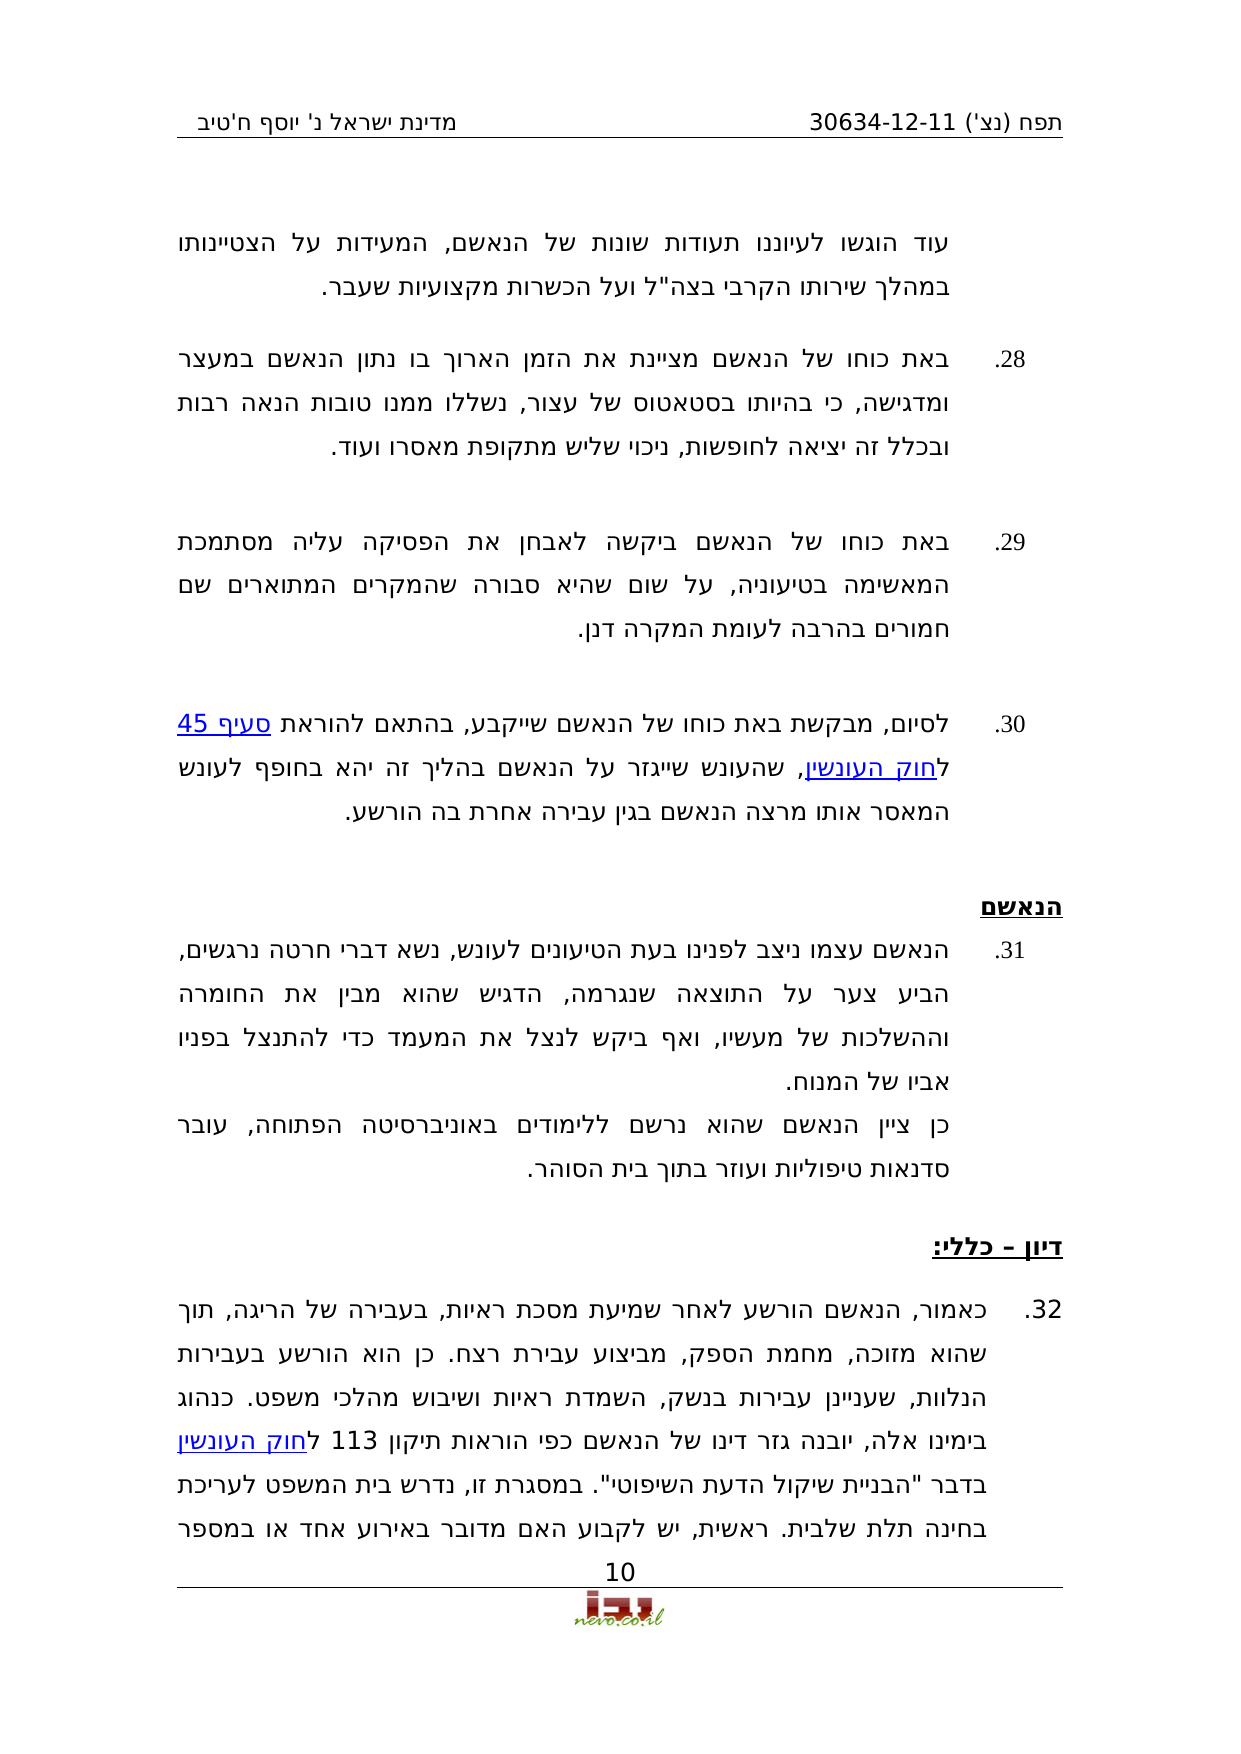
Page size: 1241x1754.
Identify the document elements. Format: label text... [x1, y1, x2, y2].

picture [574, 1590, 666, 1627]
list באת כוחו של הנאשם ביקשה לאבחן את הפסיקה עליה מסתמכת המאשימה בטיעוניה, על שום שהיא סבורה שהמקרים המתוארים שם חמורים בהרבה לעומת המקרה דנן. [177, 527, 1026, 644]
list לסיום, מבקשת באת כוחו של הנאשם שייקבע, בהתאם להוראת סעיף 45 לחוק העונשין, שהעונש שייגזר על הנאשם בהליך זה יהא בחופף לעונש המאסר אותו מרצה הנאשם בגין עבירה אחרת בה הורשע. [177, 709, 1026, 826]
text דיון – כללי: [177, 1232, 1063, 1261]
text כן ציין הנאשם שהוא נרשם ללימודים באוניברסיטה הפתוחה, עובר סדנאות טיפוליות ועוזר בתוך בית הסוהר. [177, 1111, 951, 1183]
list הנאשם עצמו ניצב לפנינו בעת הטיעונים לעונש, נשא דברי חרטה נרגשים, הביע צער על התוצאה שנגרמה, הדגיש שהוא מבין את החומרה וההשלכות של מעשיו, ואף ביקש לנצל את המעמד כדי להתנצל בפניו אביו של המנוח. [177, 935, 1026, 1096]
text עוד הוגשו לעיוננו תעודות שונות של הנאשם, המעידות על הצטיינותו במהלך שירותו הקרבי בצה"ל ועל הכשרות מקצועיות שעבר. [177, 228, 951, 301]
text הנאשם [177, 892, 1063, 921]
list באת כוחו של הנאשם מציינת את הזמן הארוך בו נתון הנאשם במעצר ומדגישה, כי בהיותו בסטאטוס של עצור, נשללו ממנו טובות הנאה רבות ובכלל זה יציאה לחופשות, ניכוי שליש מתקופת מאסרו ועוד. [177, 344, 1026, 461]
